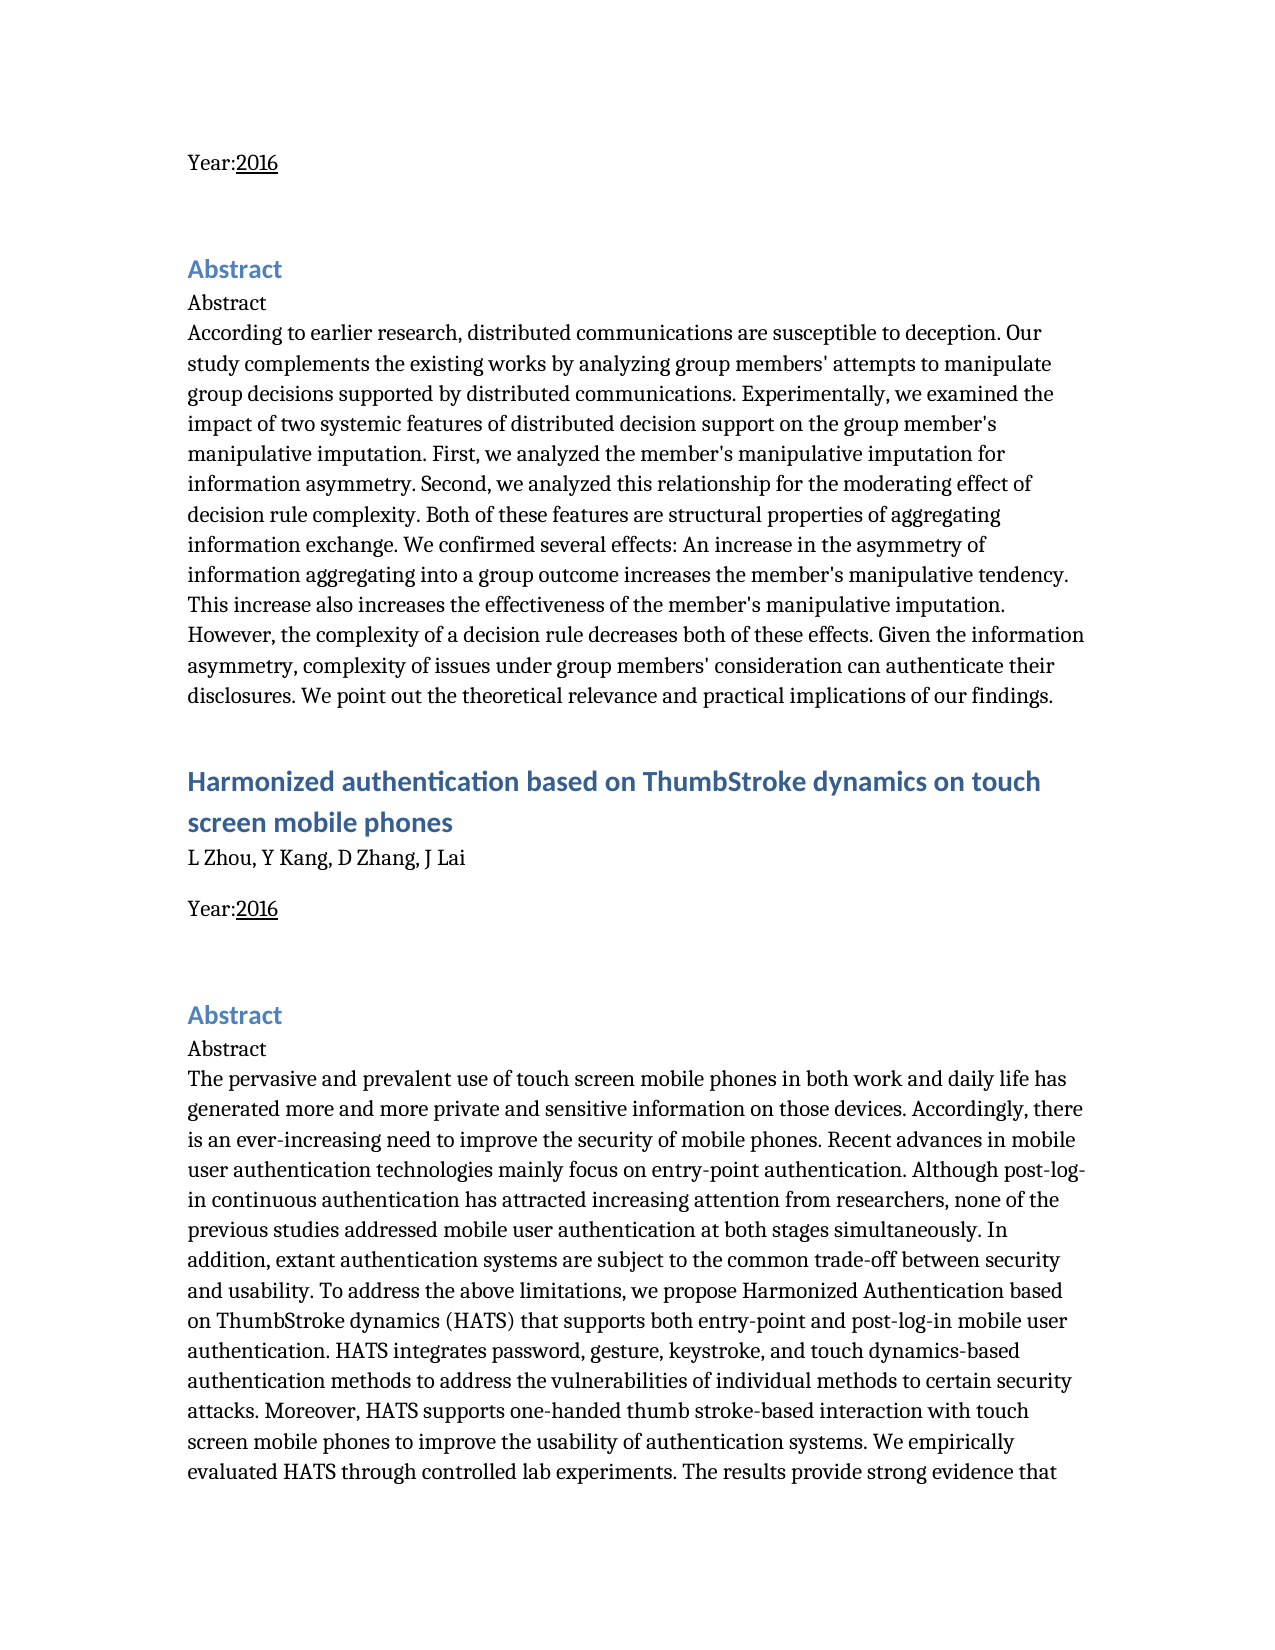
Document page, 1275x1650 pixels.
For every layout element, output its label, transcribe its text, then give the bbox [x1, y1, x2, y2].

subtitle Abstract [187, 998, 1087, 1031]
text Year:2016 [187, 896, 1087, 922]
subtitle Abstract [187, 252, 1087, 285]
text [187, 1036, 1087, 1485]
text L Zhou, Y Kang, D Zhang, J Lai [187, 845, 1087, 871]
subtitle Harmonized authentication based on ThumbStroke dynamics on touch screen mobile phones [187, 763, 1087, 839]
text Abstract According to earlier research, distributed communications are susceptible to deception. Our study complements the existing works by analyzing group members' attempts to manipulate group decisions supported by distributed communications. Experimentally, we examined the impact of two systemic features of distributed decision support on the group member's manipulative imputation. First, we analyzed the member's manipulative imputation for information asymmetry. Second, we analyzed this relationship for the moderating effect of decision rule complexity. Both of these features are structural properties of aggregating information exchange. We confirmed several effects: An increase in the asymmetry of information aggregating into a group outcome increases the member's manipulative tendency. This increase also increases the effectiveness of the member's manipulative imputation. However, the complexity of a decision rule decreases both of these effects. Given the information asymmetry, complexity of issues under group members' consideration can authenticate their disclosures. We point out the theoretical relevance and practical implications of our findings. [187, 290, 1087, 709]
text Year:2016 [187, 150, 1087, 176]
